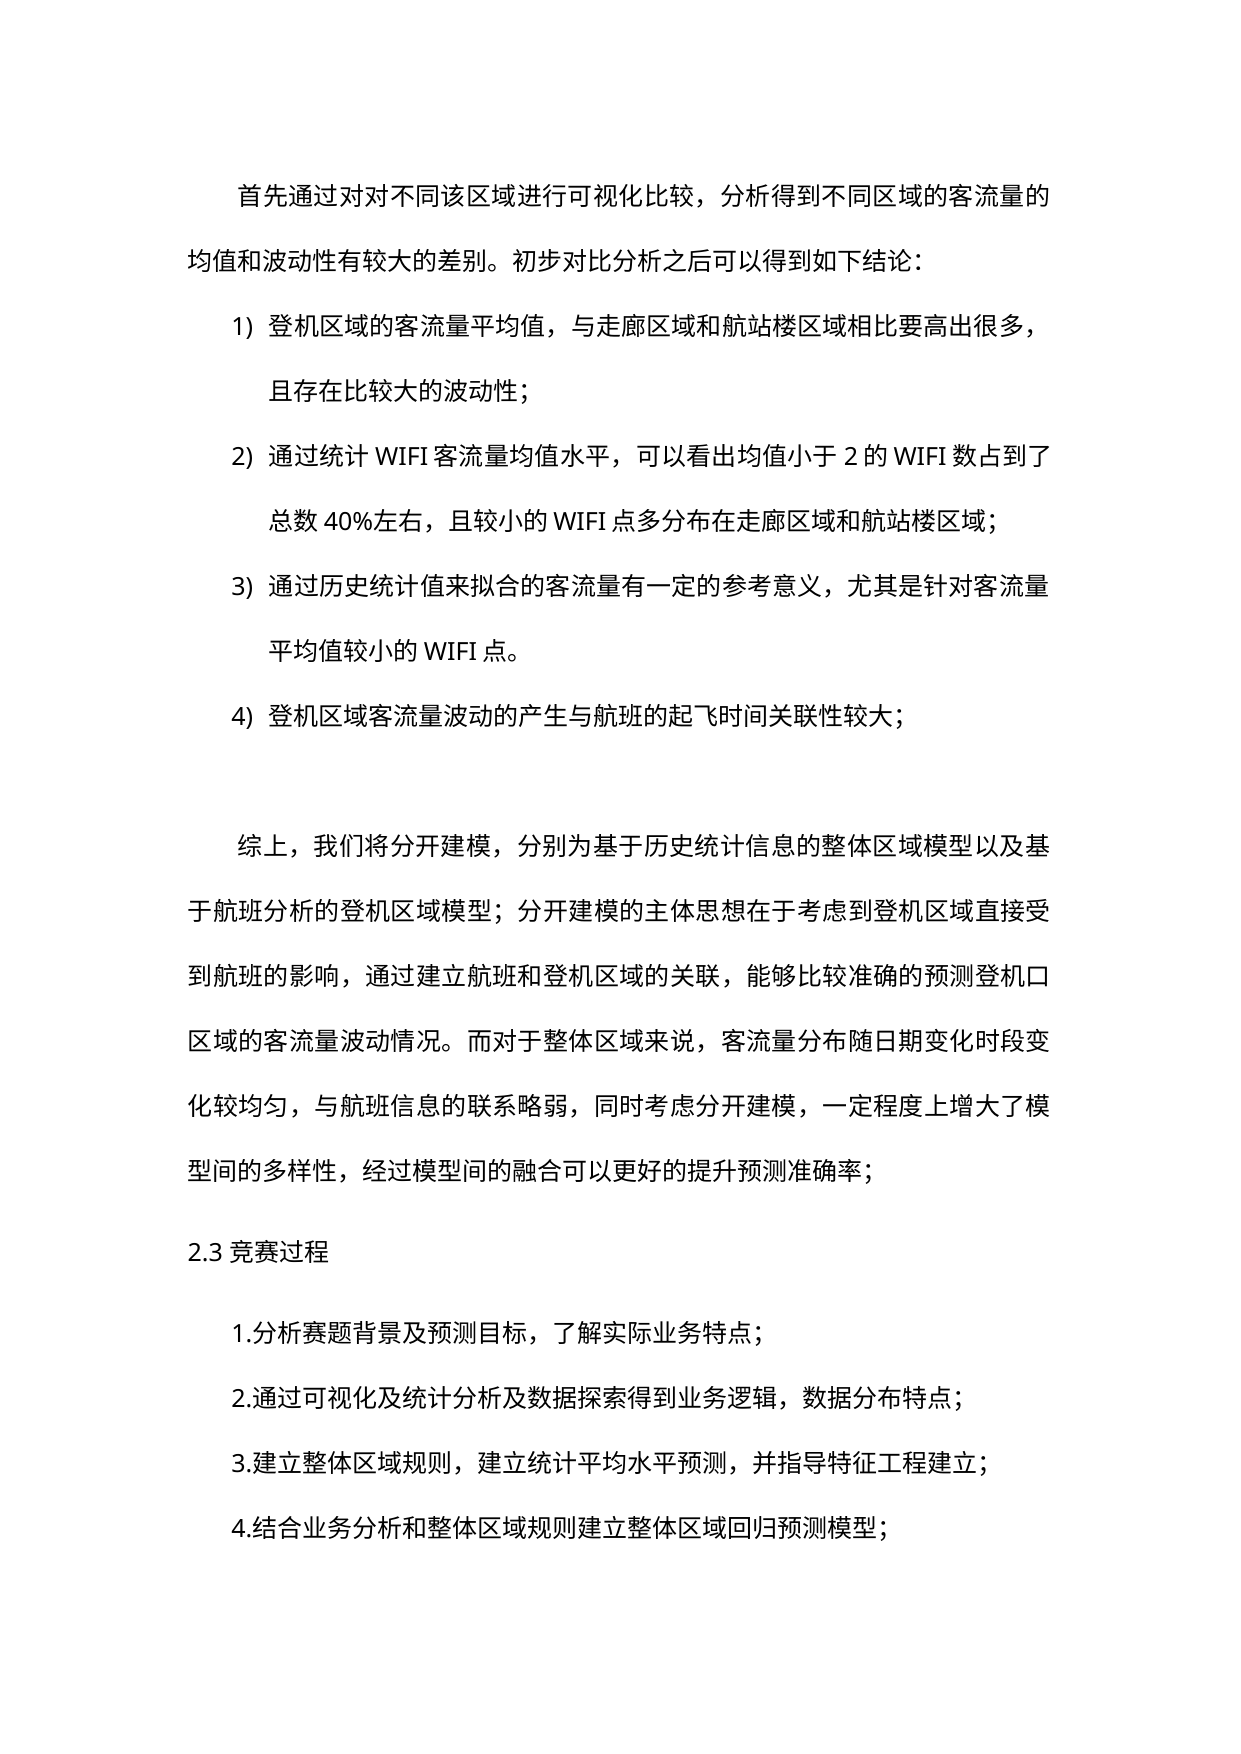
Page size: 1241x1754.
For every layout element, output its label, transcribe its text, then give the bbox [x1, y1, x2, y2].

list 登机区域的客流量平均值，与走廊区域和航站楼区域相比要高出很多，且存在比较大的波动性； [231, 292, 1053, 422]
list 通过统计WIFI客流量均值水平，可以看出均值小于2的WIFI数占到了总数40%左右，且较小的WIFI点多分布在走廊区域和航站楼区域； [231, 422, 1053, 552]
list 分析赛题背景及预测目标，了解实际业务特点； [231, 1299, 1053, 1364]
text 首先通过对对不同该区域进行可视化比较，分析得到不同区域的客流量的均值和波动性有较大的差别。初步对比分析之后可以得到如下结论： [187, 162, 1053, 292]
text 2.3 竞赛过程 [187, 1218, 1053, 1283]
list 结合业务分析和整体区域规则建立整体区域回归预测模型； [231, 1494, 1053, 1559]
list 建立整体区域规则，建立统计平均水平预测，并指导特征工程建立； [231, 1429, 1053, 1494]
text 综上，我们将分开建模，分别为基于历史统计信息的整体区域模型以及基于航班分析的登机区域模型；分开建模的主体思想在于考虑到登机区域直接受到航班的影响，通过建立航班和登机区域的关联，能够比较准确的预测登机口区域的客流量波动情况。而对于整体区域来说，客流量分布随日期变化时段变化较均匀，与航班信息的联系略弱，同时考虑分开建模，一定程度上增大了模型间的多样性，经过模型间的融合可以更好的提升预测准确率； [187, 812, 1053, 1202]
list 通过可视化及统计分析及数据探索得到业务逻辑，数据分布特点； [231, 1364, 1053, 1429]
list 登机区域客流量波动的产生与航班的起飞时间关联性较大； [231, 682, 1053, 747]
list 通过历史统计值来拟合的客流量有一定的参考意义，尤其是针对客流量平均值较小的WIFI点。 [231, 552, 1053, 682]
